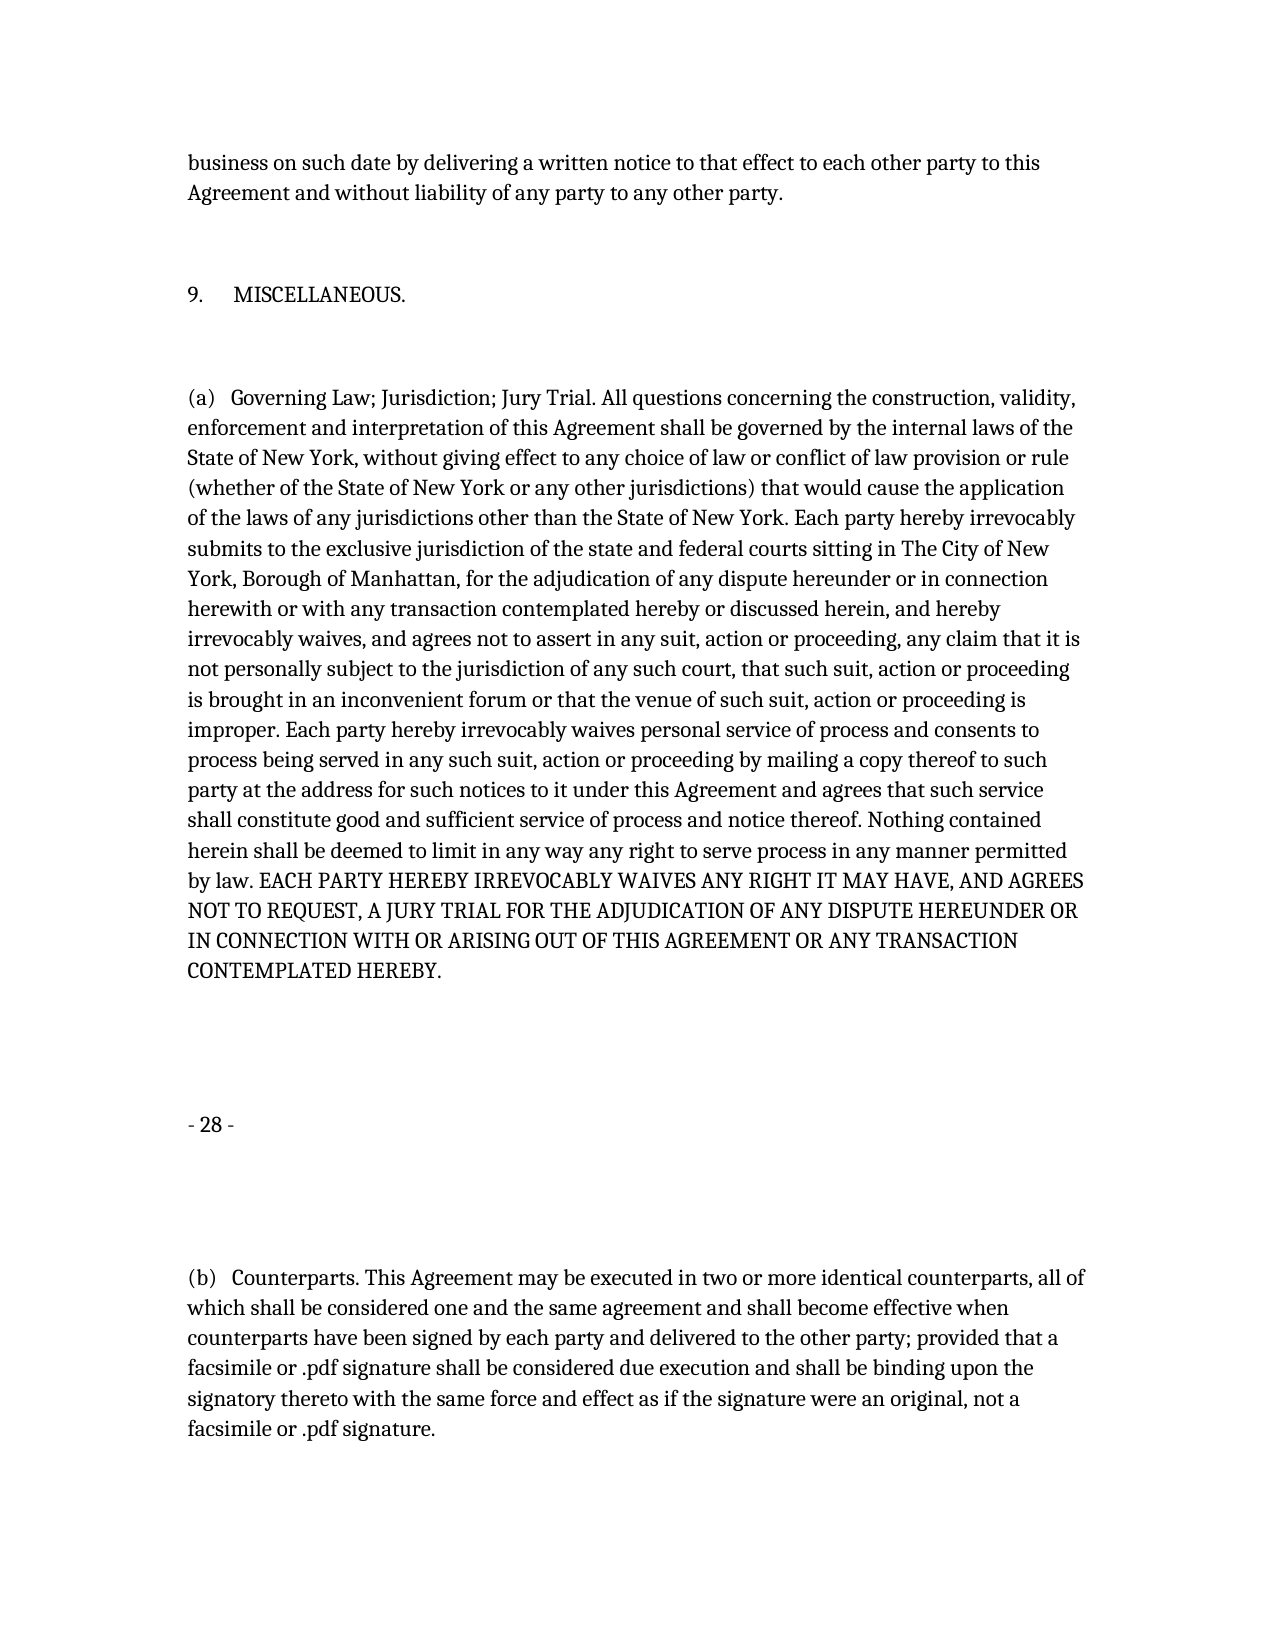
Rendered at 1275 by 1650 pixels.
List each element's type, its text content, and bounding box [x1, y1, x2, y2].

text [187, 150, 1087, 207]
text - 28 - [187, 1111, 1087, 1138]
text (b) Counterparts. This Agreement may be executed in two or more identical counterparts, all of which shall be considered one and the same agreement and shall become effective when counterparts have been signed by each party and delivered to the other party; provided that a facsimile or .pdf signature shall be considered due execution and shall be binding upon the signatory thereto with the same force and effect as if the signature were an original, not a facsimile or .pdf signature. [187, 1264, 1087, 1442]
text (a) Governing Law; Jurisdiction; Jury Trial. All questions concerning the construction, validity, enforcement and interpretation of this Agreement shall be governed by the internal laws of the State of New York, without giving effect to any choice of law or conflict of law provision or rule (whether of the State of New York or any other jurisdictions) that would cause the application of the laws of any jurisdictions other than the State of New York. Each party hereby irrevocably submits to the exclusive jurisdiction of the state and federal courts sitting in The City of New York, Borough of Manhattan, for the adjudication of any dispute hereunder or in connection herewith or with any transaction contemplated hereby or discussed herein, and hereby irrevocably waives, and agrees not to assert in any suit, action or proceeding, any claim that it is not personally subject to the jurisdiction of any such court, that such suit, action or proceeding is brought in an inconvenient forum or that the venue of such suit, action or proceeding is improper. Each party hereby irrevocably waives personal service of process and consents to process being served in any such suit, action or proceeding by mailing a copy thereof to such party at the address for such notices to it under this Agreement and agrees that such service shall constitute good and sufficient service of process and notice thereof. Nothing contained herein shall be deemed to limit in any way any right to serve process in any manner permitted by law. EACH PARTY HEREBY IRREVOCABLY WAIVES ANY RIGHT IT MAY HAVE, AND AGREES NOT TO REQUEST, A JURY TRIAL FOR THE ADJUDICATION OF ANY DISPUTE HEREUNDER OR IN CONNECTION WITH OR ARISING OUT OF THIS AGREEMENT OR ANY TRANSACTION CONTEMPLATED HEREBY. [187, 384, 1087, 985]
text 9. MISCELLANEOUS. [187, 282, 1087, 309]
